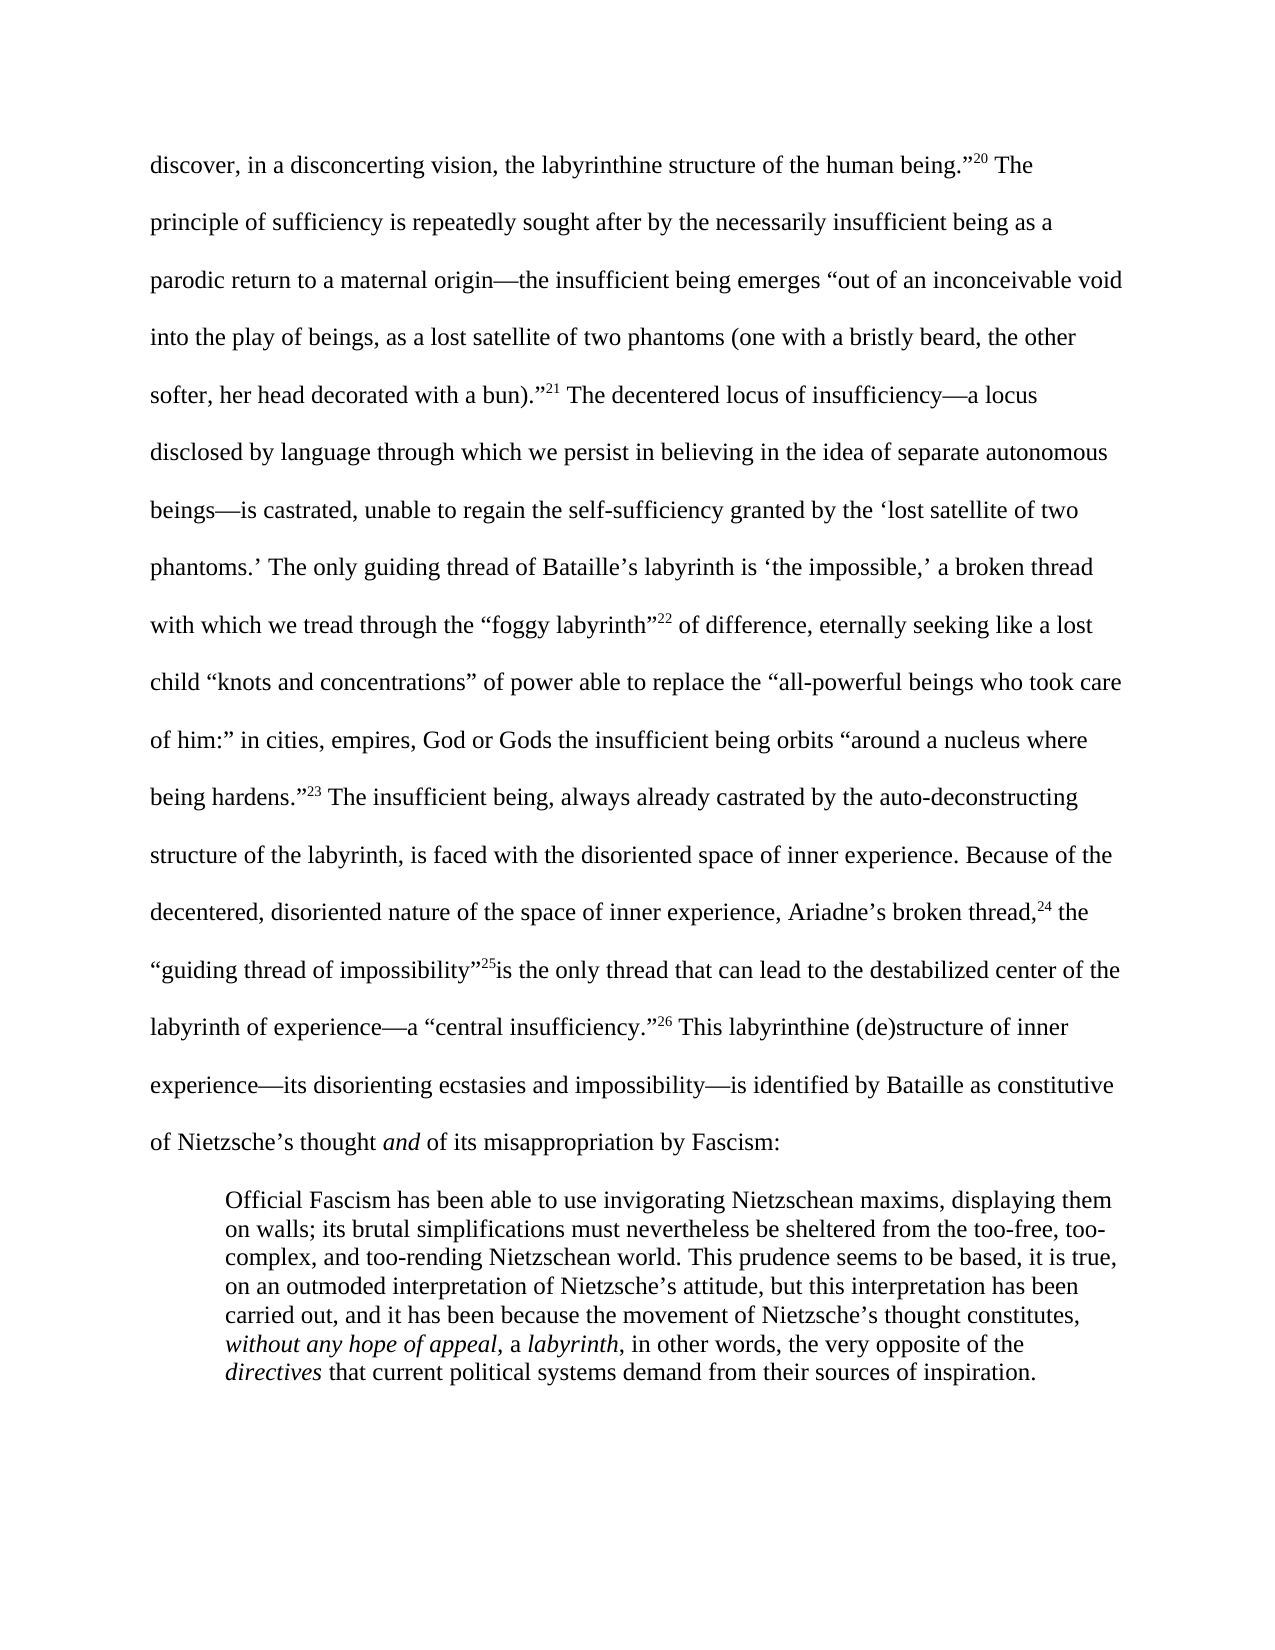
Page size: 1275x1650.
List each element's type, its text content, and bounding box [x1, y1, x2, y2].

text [150, 150, 1125, 1156]
text Official Fascism has been able to use invigorating Nietzschean maxims, displaying them on walls; its brutal simplifications must nevertheless be sheltered from the too-free, too-complex, and too-rending Nietzschean world. This prudence seems to be based, it is true, on an outmoded interpretation of Nietzsche’s attitude, but this interpretation has been carried out, and it has been because the movement of Nietzsche’s thought constitutes, without any hope of appeal, a labyrinth, in other words, the very opposite of the directives that current political systems demand from their sources of inspiration. [225, 1185, 1125, 1386]
